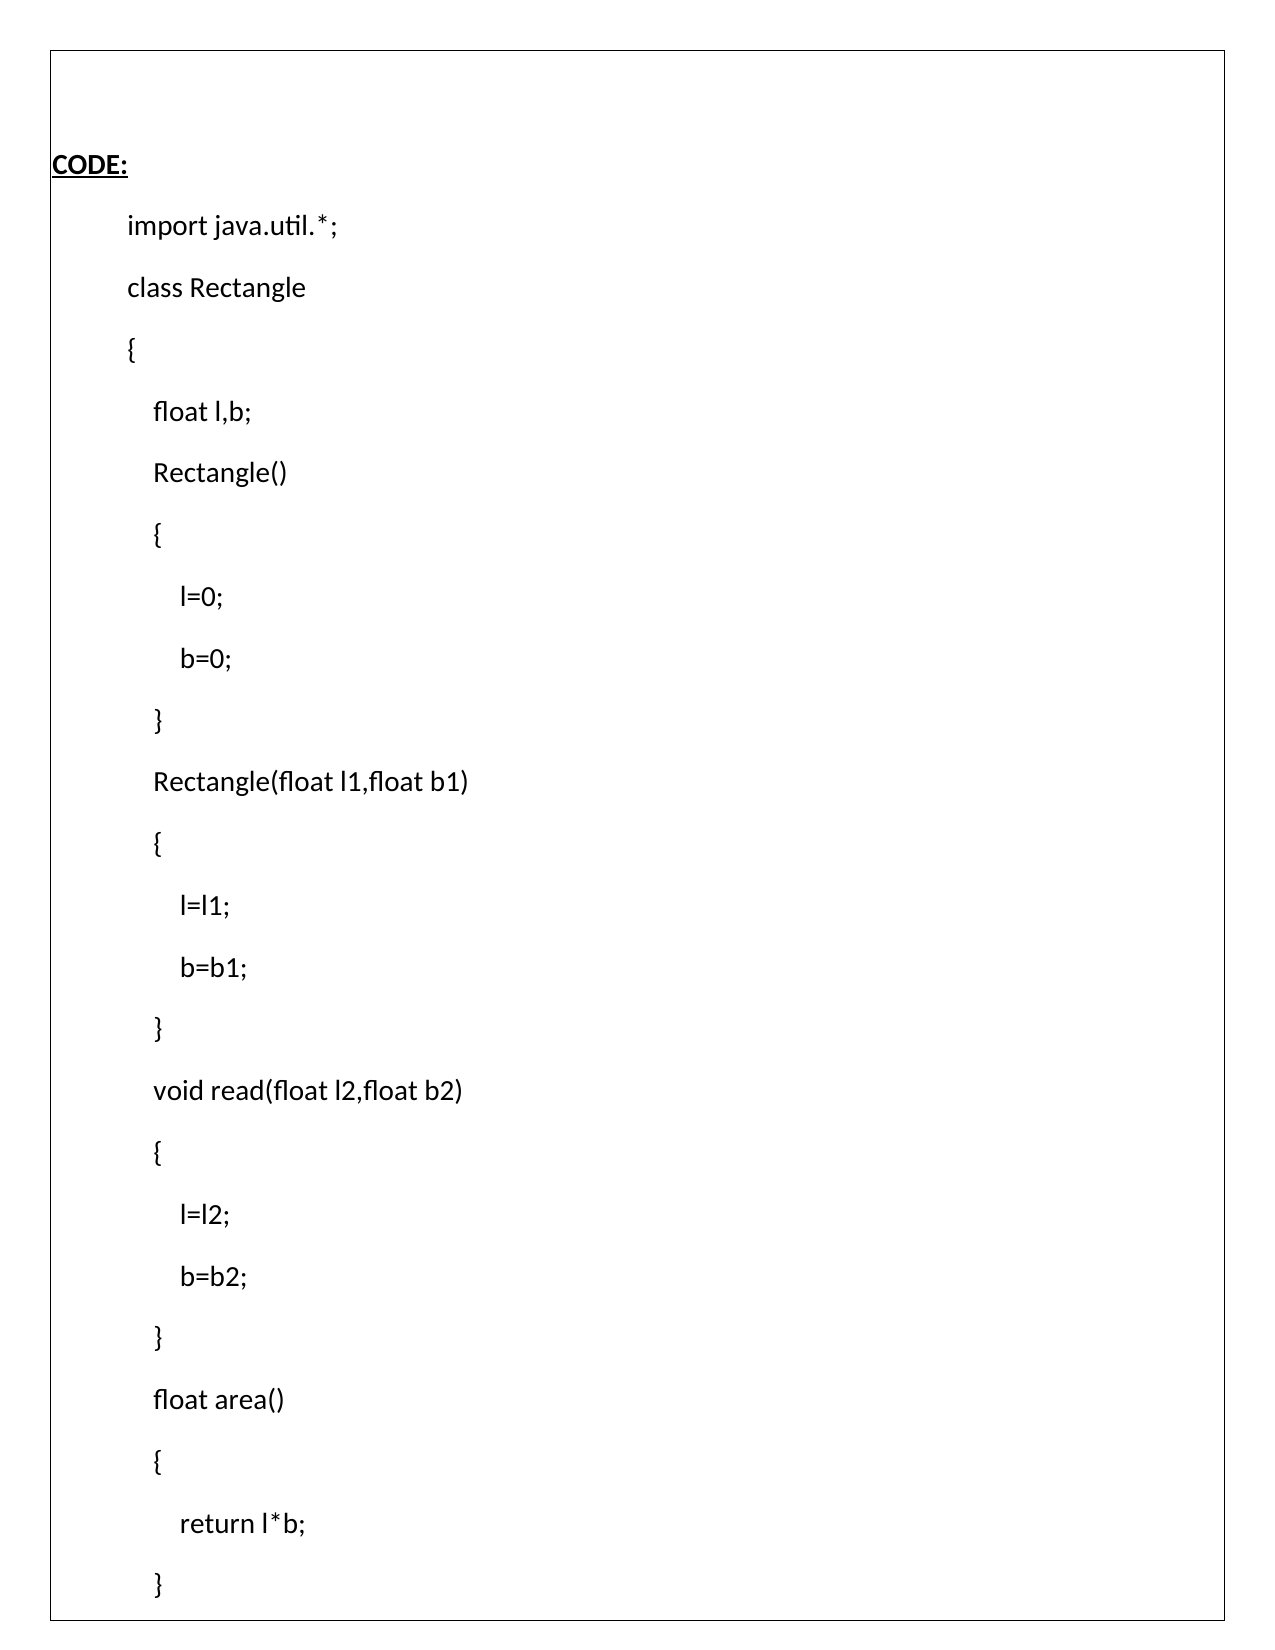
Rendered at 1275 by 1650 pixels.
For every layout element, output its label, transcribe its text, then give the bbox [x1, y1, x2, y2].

text return l*b; [127, 1505, 1150, 1540]
text l=l2; [127, 1196, 1150, 1231]
text b=0; [127, 640, 1150, 676]
text CODE: [52, 146, 1150, 181]
text void read(float l2,float b2) [127, 1072, 1150, 1108]
text class Rectangle [127, 269, 1150, 305]
text { [127, 1443, 1150, 1478]
text b=b1; [127, 949, 1150, 984]
text } [127, 1566, 1150, 1602]
text float l,b; [127, 393, 1150, 428]
text { [127, 516, 1150, 552]
text Rectangle() [127, 454, 1150, 490]
text b=b2; [127, 1258, 1150, 1293]
text } [127, 702, 1150, 737]
text import java.util.*; [127, 207, 1150, 243]
text { [127, 331, 1150, 367]
text } [127, 1011, 1150, 1046]
text { [127, 1134, 1150, 1170]
text Rectangle(float l1,float b1) [127, 763, 1150, 799]
text l=0; [127, 578, 1150, 614]
text float area() [127, 1381, 1150, 1417]
text { [127, 825, 1150, 861]
text } [127, 1319, 1150, 1355]
text l=l1; [127, 887, 1150, 923]
